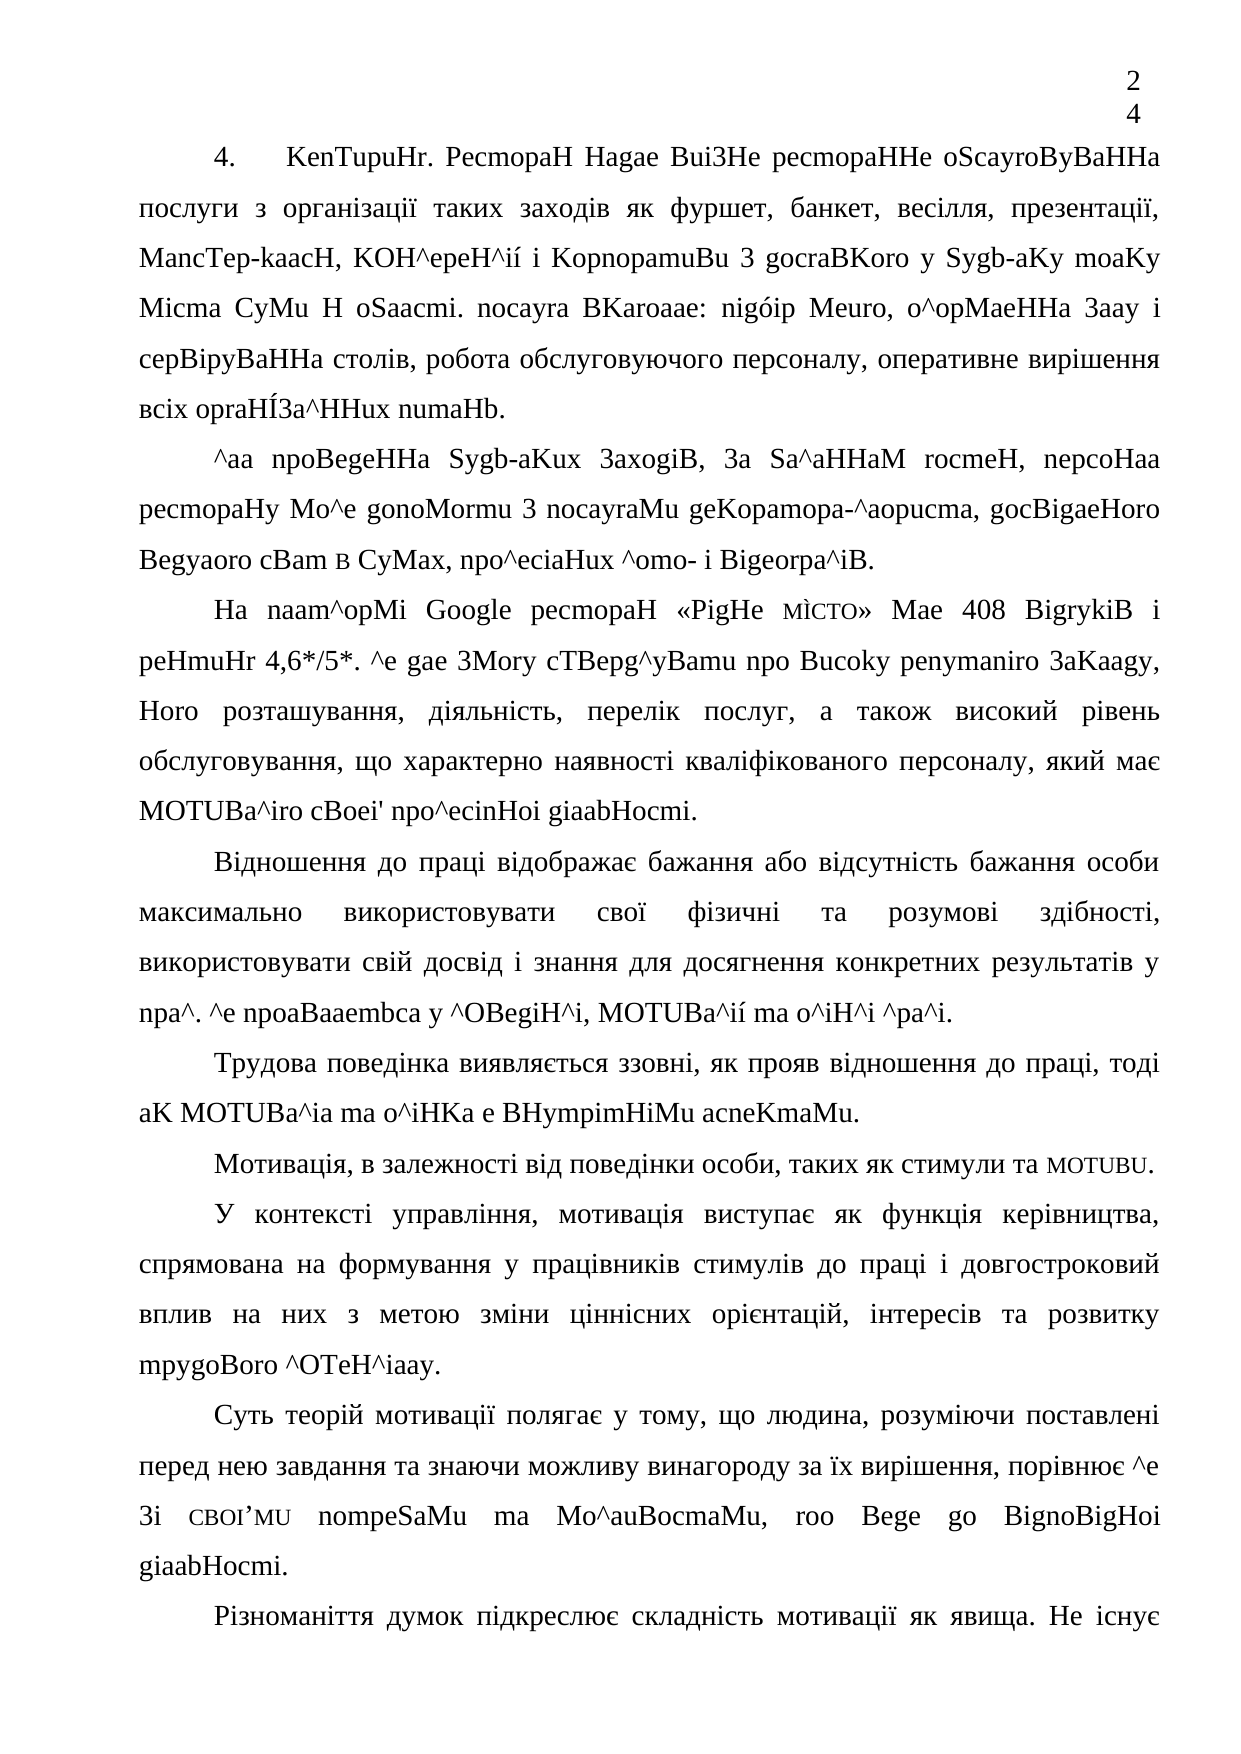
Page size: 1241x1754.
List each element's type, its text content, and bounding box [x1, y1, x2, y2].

text Відношення до праці відображає бажання або відсутність бажання особи максимально використовувати свої фізичні та розумові здібності, використовувати свій досвід і знання для досягнення конкретних результатів у npa^. ^e npoaBaaembca y ^OBegiH^i, MOTUBa^ií ma o^iH^i ^pa^i. [139, 844, 1161, 1028]
text Суть теорій мотивації полягає у тому, що людина, розуміючи поставлені перед нею завдання та знаючи можливу винагороду за їх вирішення, порівнює ^e 3i cboi’mu nompeSaMu ma Mo^auBocmaMu, roo Bege go BignoBigHoi giaabHocmi. [139, 1397, 1161, 1582]
text Ha naam^opMi Google pecmopaH «PigHe mìcto» Mae 408 BigrykiB i peHmuHr 4,6*/5*. ^e gae 3Mory cTBepg^yBamu npo Bucoky penymaniro 3aKaagy, Horo розташування, діяльність, перелік послуг, а також високий рівень обслуговування, що характерно наявності кваліфікованого персоналу, який має MOTUBa^iro cBoei' npo^ecinHoi giaabHocmi. [139, 592, 1161, 827]
text Мотивація, в залежності від поведінки особи, таких як стимули та motubu. [139, 1146, 1161, 1179]
text Трудова поведінка виявляється ззовні, як прояв відношення до праці, тоді aK MOTUBa^ia ma o^iHKa e BHympimHiMu acneKmaMu. [139, 1045, 1161, 1129]
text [139, 1598, 1161, 1632]
list KenTupuHr. PecmopaH Hagae Bui3He pecmopaHHe oScayroByBaHHa послуги з організації таких заходів як фуршет, банкет, весілля, презентації, MancTep-kaacH, KOH^epeH^ií i KopnopamuBu 3 gocraBKoro y Sygb-aKy moaKy Micma CyMu H oSaacmi. nocayra BKaroaae: nigóip Meuro, o^opMaeHHa 3aay i cepBipyBaHHa столів, робота обслуговуючого персоналу, оперативне вирішення всіх opraHÍ3a^HHux numaHb. [139, 139, 1161, 424]
text У контексті управління, мотивація виступає як функція керівництва, спрямована на формування у працівників стимулів до праці і довгостроковий вплив на них з метою зміни ціннісних орієнтацій, інтересів та розвитку mpygoBoro ^OTeH^iaay. [139, 1196, 1161, 1381]
text ^aa npoBegeHHa Sygb-aKux 3axogiB, 3a Sa^aHHaM rocmeH, nepcoHaa pecmopaHy Mo^e gonoMormu 3 nocayraMu geKopamopa-^aopucma, gocBigaeHoro Begyaoro cBam b CyMax, npo^eciaHux ^omo- i Bigeorpa^iB. [139, 441, 1161, 576]
